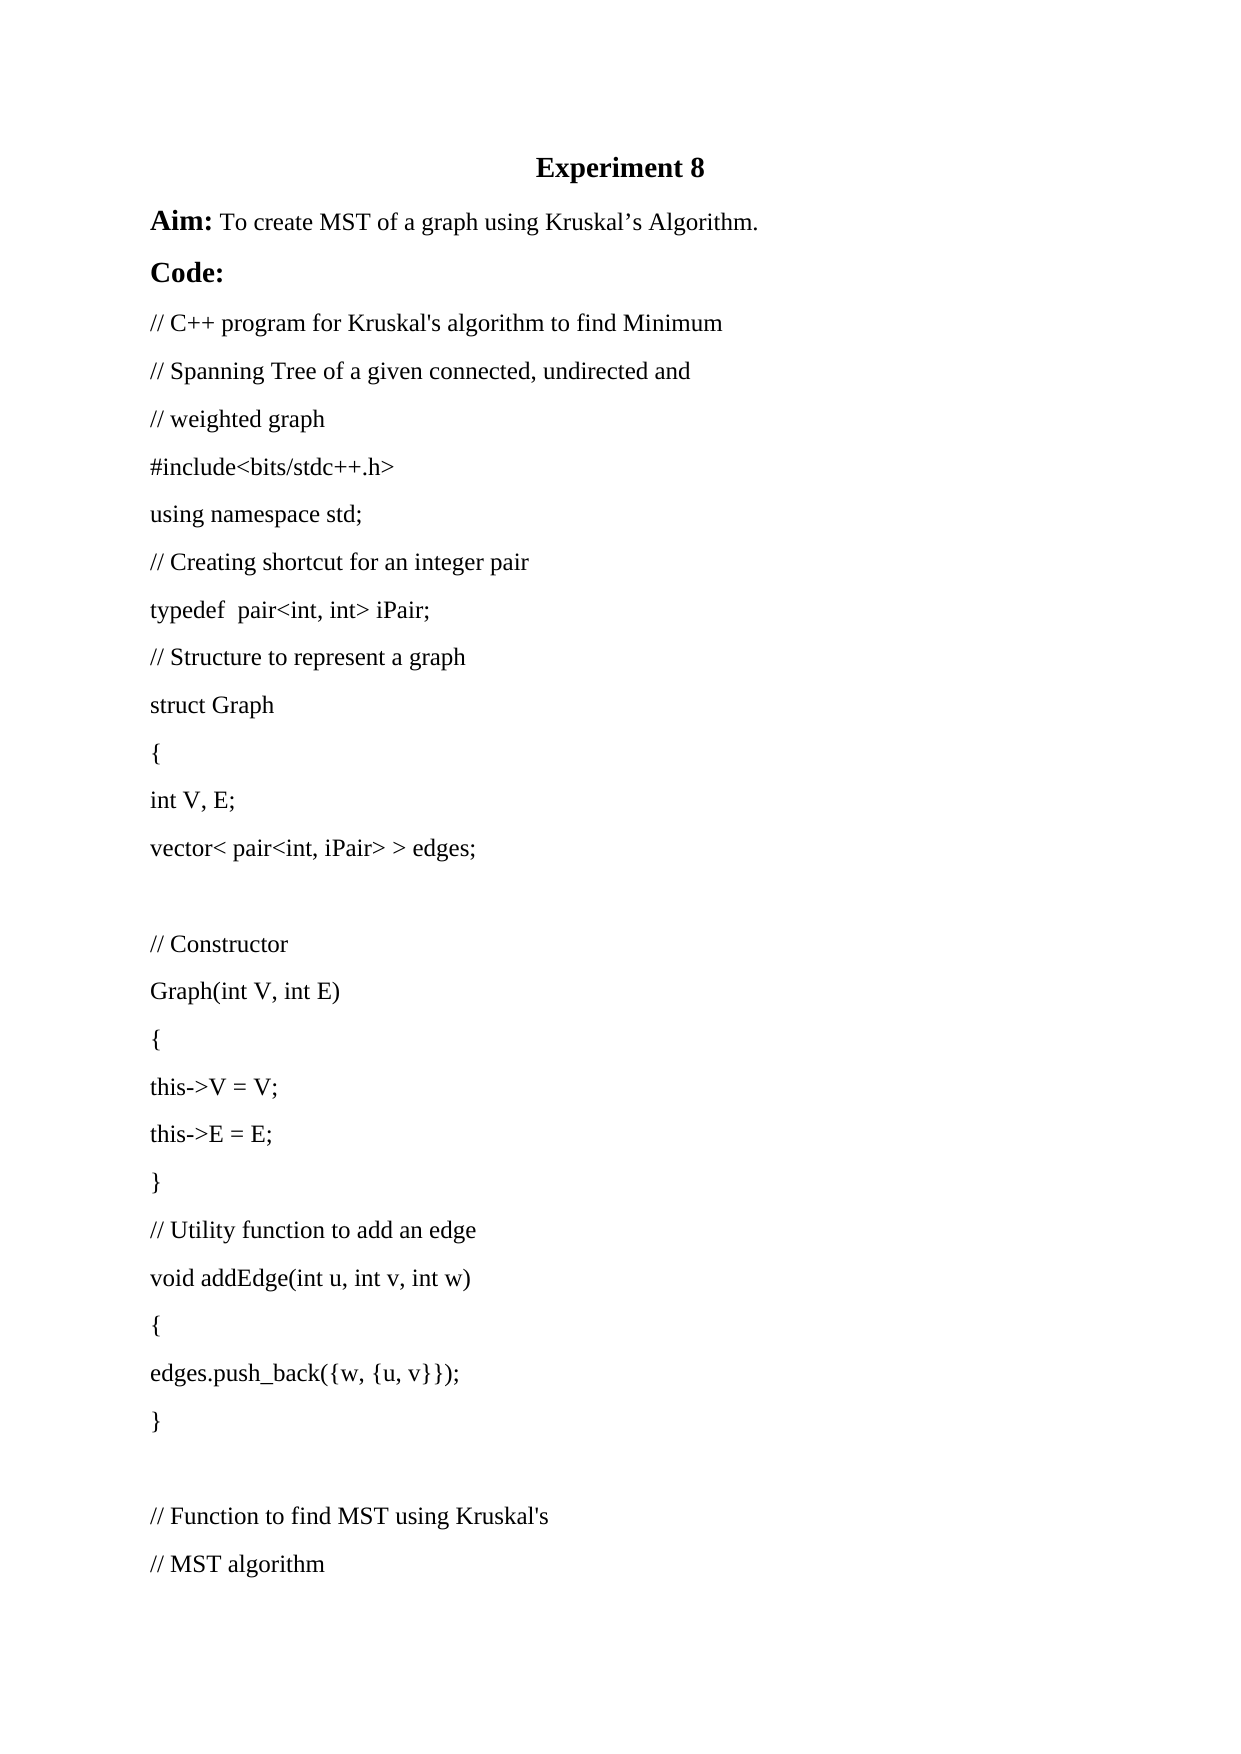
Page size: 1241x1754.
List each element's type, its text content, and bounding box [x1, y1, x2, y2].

text Code: [150, 256, 1090, 289]
text vector< pair<int, iPair> > edges; [150, 833, 1090, 862]
text // weighted graph [150, 404, 1090, 433]
text // Structure to represent a graph [150, 642, 1090, 671]
text // Utility function to add an edge [150, 1215, 1090, 1244]
text this->E = E; [150, 1119, 1090, 1148]
text // Constructor [150, 929, 1090, 957]
text Graph(int V, int E) [150, 976, 1090, 1005]
text #include<bits/stdc++.h> [150, 452, 1090, 480]
text void addEdge(int u, int v, int w) [150, 1263, 1090, 1291]
text // C++ program for Kruskal's algorithm to find Minimum [150, 308, 1090, 337]
text int V, E; [150, 786, 1090, 814]
text } [150, 1167, 1090, 1196]
text struct Graph [150, 690, 1090, 719]
text edges.push_back({w, {u, v}}); [150, 1358, 1090, 1387]
text using namespace std; [150, 499, 1090, 528]
text // Creating shortcut for an integer pair [150, 547, 1090, 576]
text { [150, 1024, 1090, 1053]
text typedef pair<int, int> iPair; [150, 595, 1090, 623]
text this->V = V; [150, 1072, 1090, 1101]
text // Spanning Tree of a given connected, undirected and [150, 356, 1090, 385]
text { [150, 738, 1090, 767]
text // MST algorithm [150, 1549, 1090, 1578]
text } [150, 1406, 1090, 1434]
text Experiment 8 [150, 150, 1090, 183]
text // Function to find MST using Kruskal's [150, 1501, 1090, 1530]
text Aim: To create MST of a graph using Kruskal’s Algorithm. [150, 203, 1090, 236]
text { [150, 1310, 1090, 1339]
